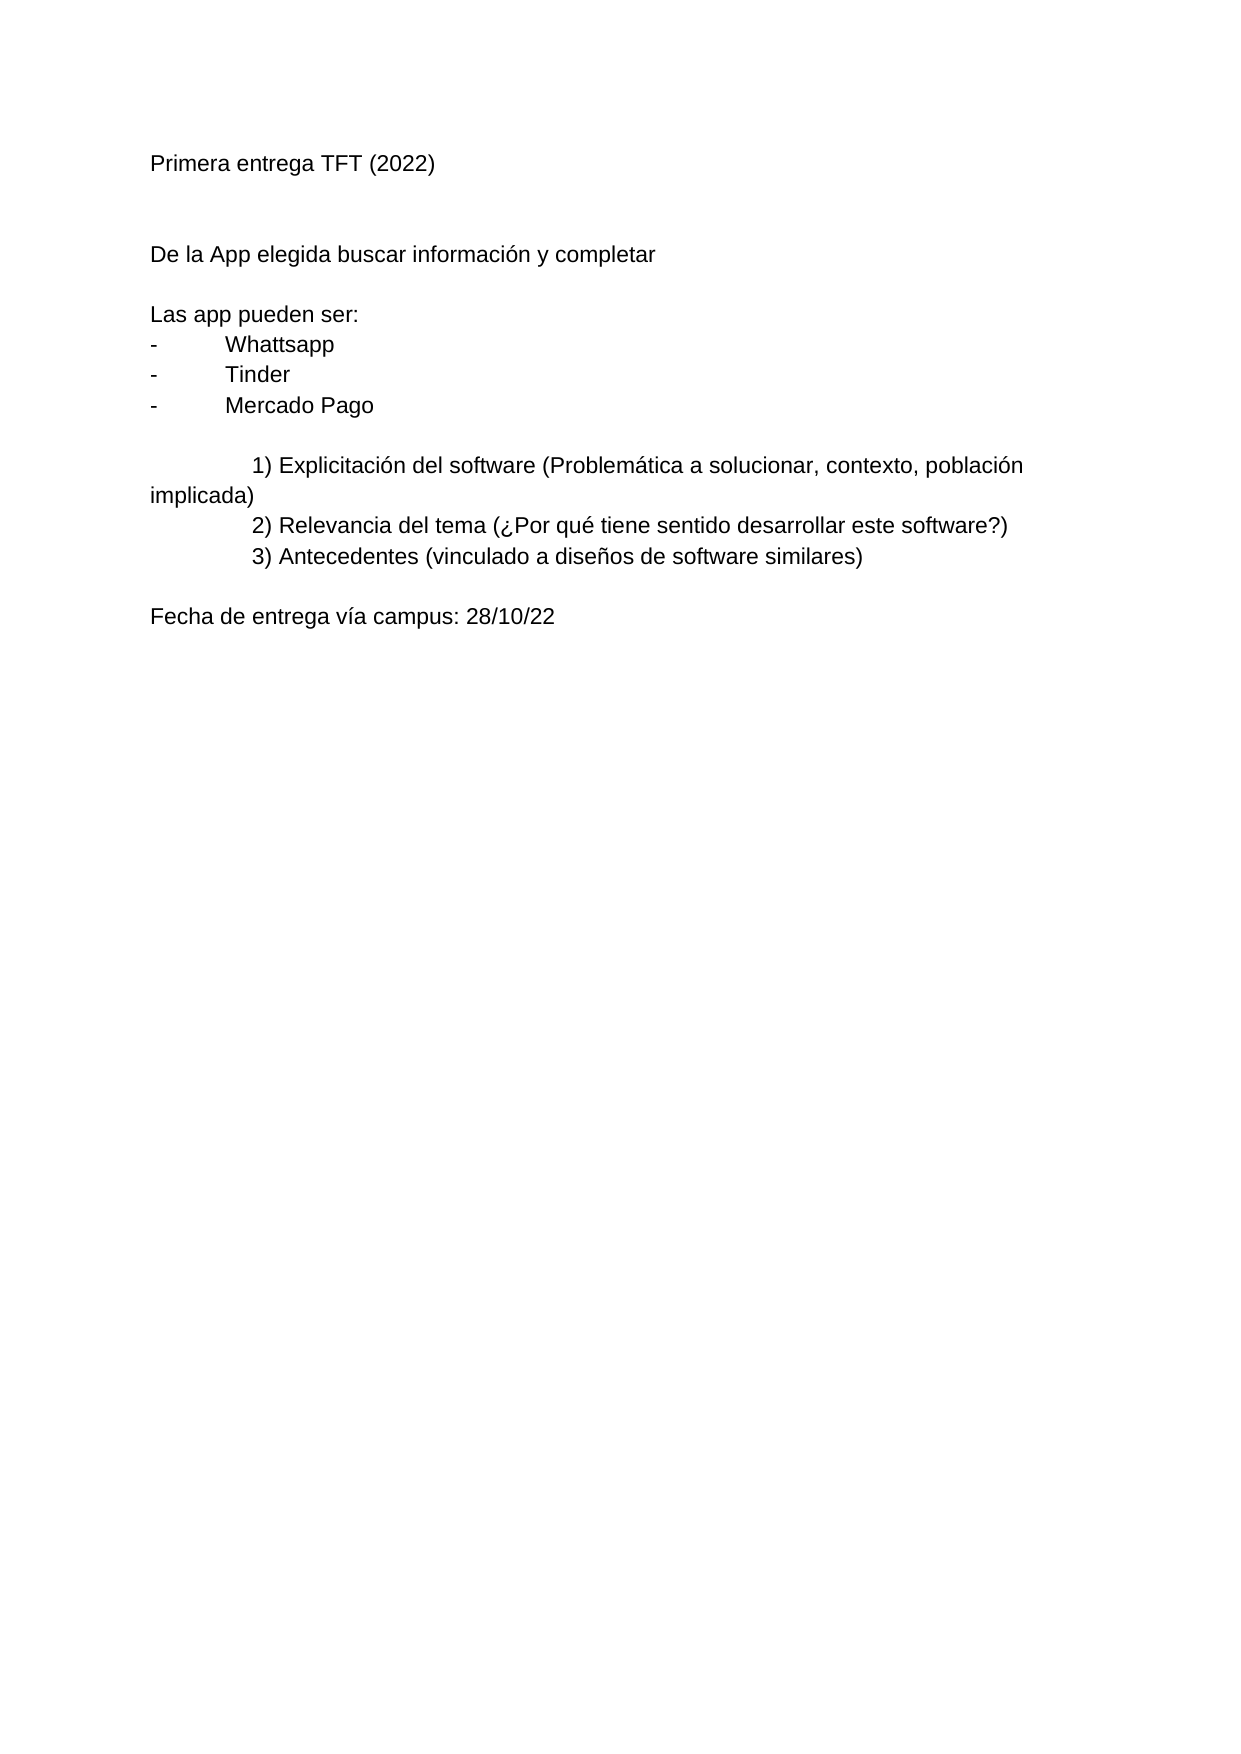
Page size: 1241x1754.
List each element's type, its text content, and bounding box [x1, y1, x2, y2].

text - Whattsapp [150, 331, 1090, 358]
text 3) Antecedentes (vinculado a diseños de software similares) [150, 543, 1090, 569]
text Primera entrega TFT (2022) [150, 150, 1090, 176]
text Fecha de entrega vía campus: 28/10/22 [150, 603, 1090, 629]
text De la App elegida buscar información y completar [150, 241, 1090, 267]
text 2) Relevancia del tema (¿Por qué tiene sentido desarrollar este software?) [150, 512, 1090, 539]
text - Tinder [150, 361, 1090, 388]
text 1) Explicitación del software (Problemática a solucionar, contexto, población implicada) [150, 452, 1090, 509]
text - Mercado Pago [150, 392, 1090, 418]
text Las app pueden ser: [150, 301, 1090, 327]
